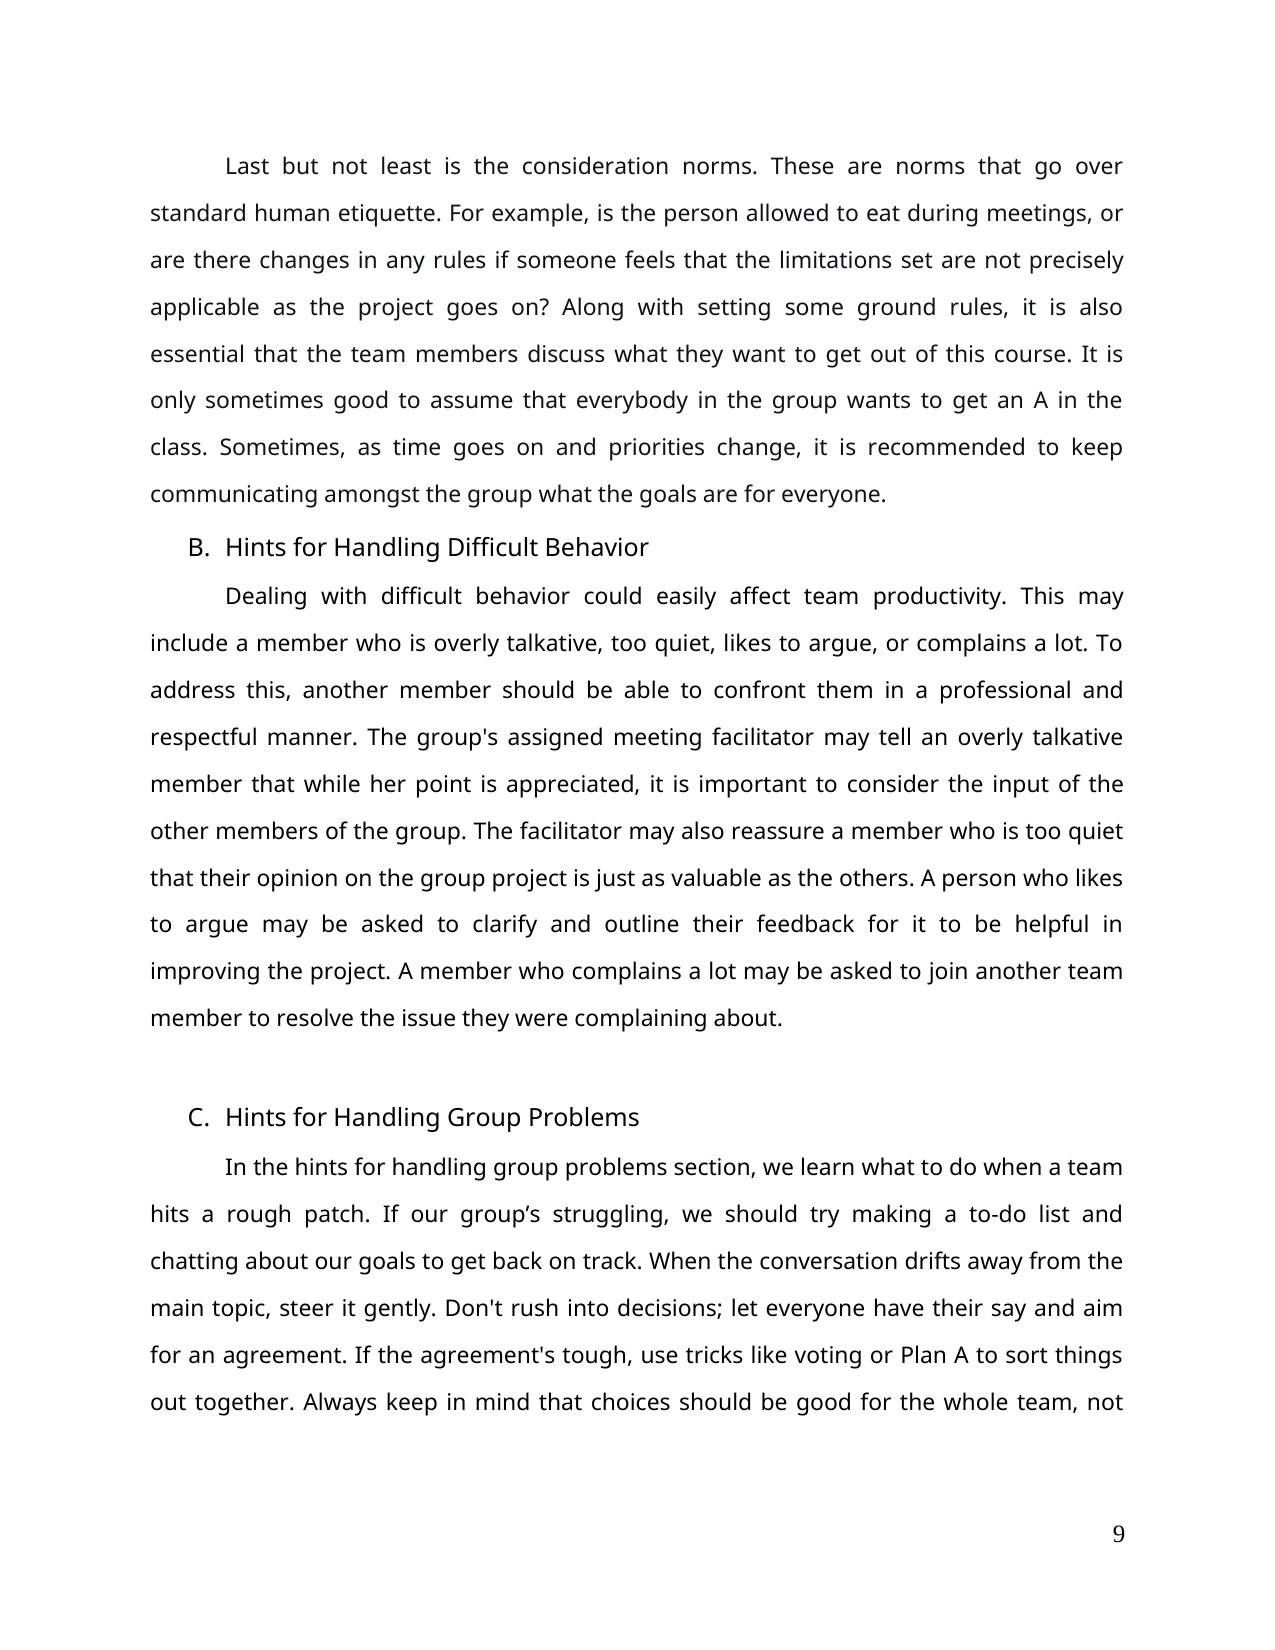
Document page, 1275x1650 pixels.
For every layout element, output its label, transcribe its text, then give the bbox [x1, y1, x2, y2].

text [150, 1151, 1125, 1417]
subtitle Hints for Handling Group Problems [187, 1100, 1125, 1134]
text Last but not least is the consideration norms. These are norms that go over standard human etiquette. For example, is the person allowed to eat during meetings, or are there changes in any rules if someone feels that the limitations set are not precisely applicable as the project goes on? Along with setting some ground rules, it is also essential that the team members discuss what they want to get out of this course. It is only sometimes good to assume that everybody in the group wants to get an A in the class. Sometimes, as time goes on and priorities change, it is recommended to keep communicating amongst the group what the goals are for everyone. [150, 150, 1125, 509]
text Dealing with difficult behavior could easily affect team productivity. This may include a member who is overly talkative, too quiet, likes to argue, or complains a lot. To address this, another member should be able to confront them in a professional and respectful manner. The group's assigned meeting facilitator may tell an overly talkative member that while her point is appreciated, it is important to consider the input of the other members of the group. The facilitator may also reassure a member who is too quiet that their opinion on the group project is just as valuable as the others. A person who likes to argue may be asked to clarify and outline their feedback for it to be helpful in improving the project. A member who complains a lot may be asked to join another team member to resolve the issue they were complaining about. [150, 580, 1125, 1033]
subtitle Hints for Handling Difficult Behavior [187, 529, 1125, 563]
